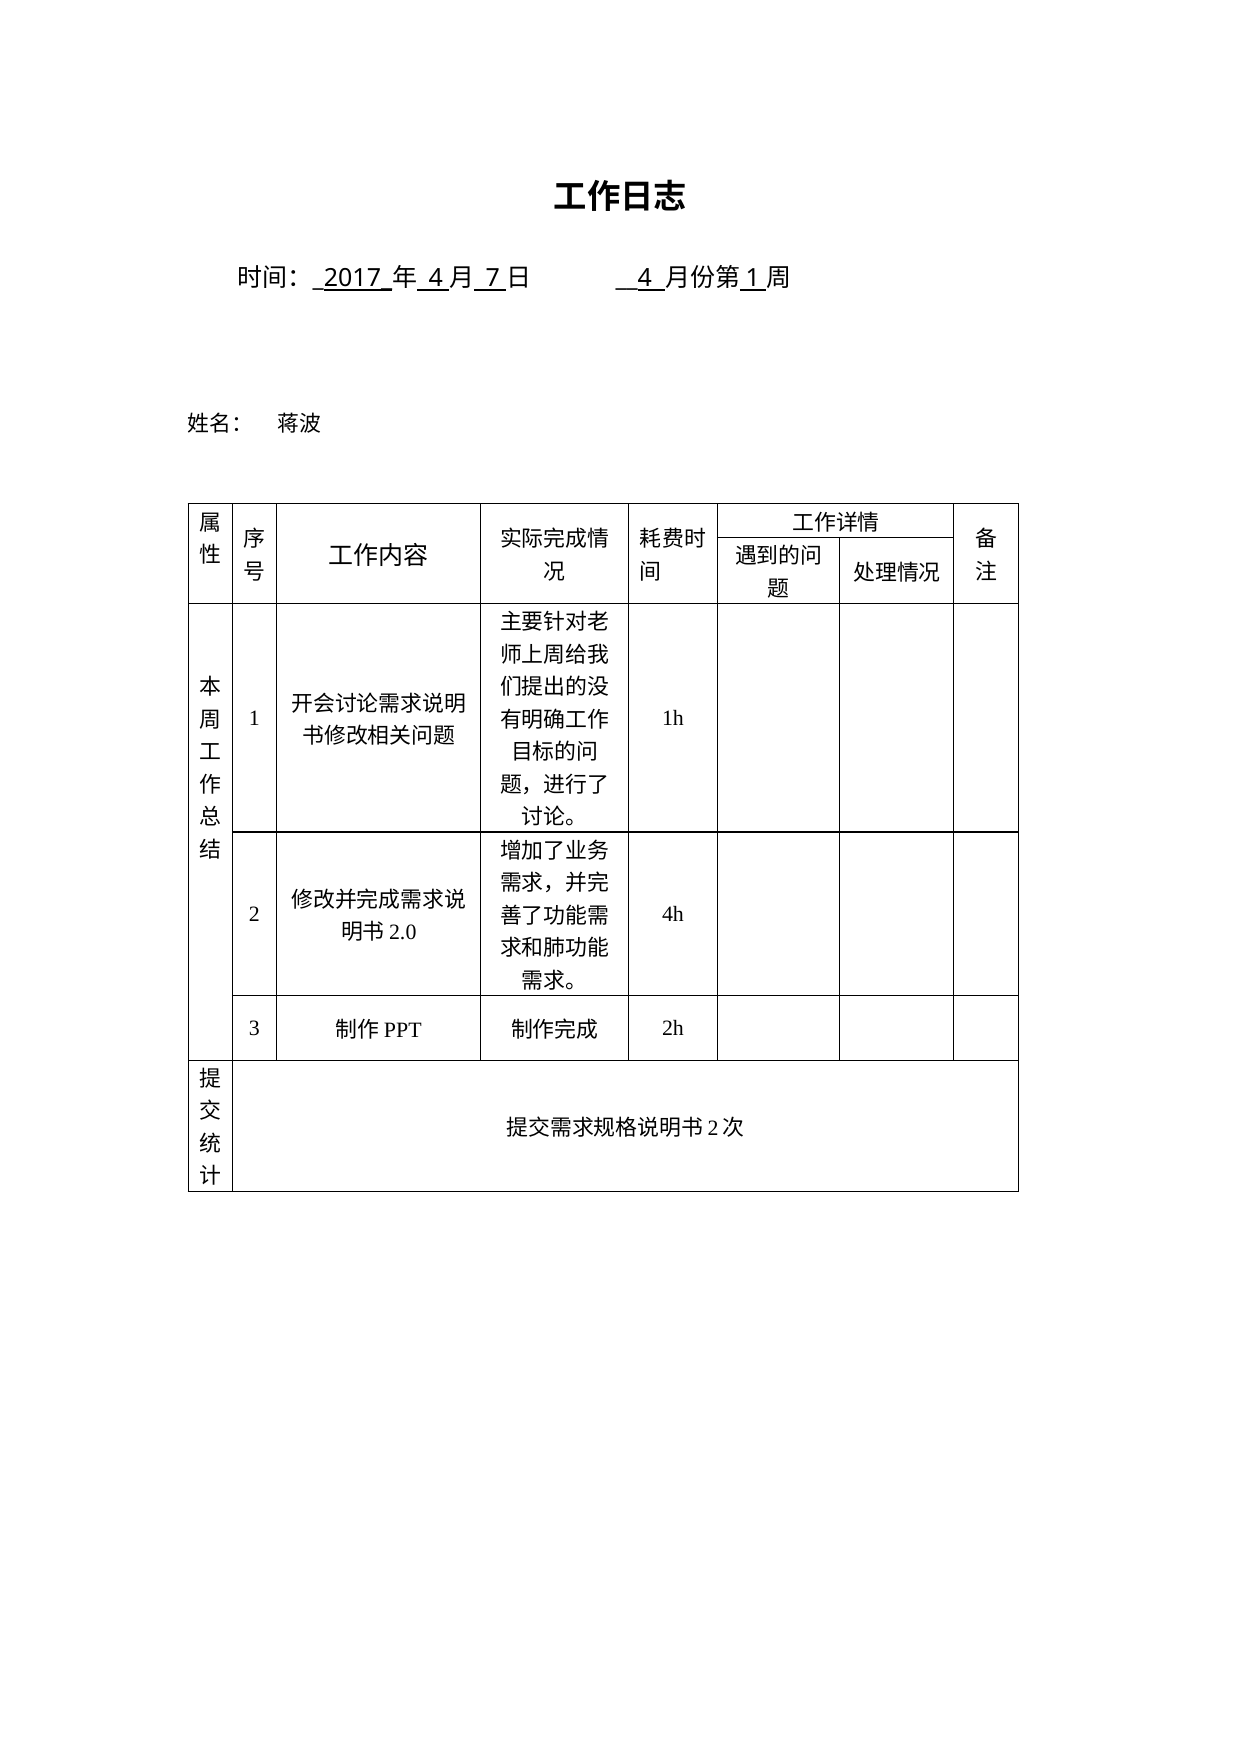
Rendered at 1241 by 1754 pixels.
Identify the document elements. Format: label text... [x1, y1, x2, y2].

table_cell [718, 604, 839, 831]
table_cell 本周工作总结 [189, 604, 232, 1059]
table_header 序号 [233, 504, 276, 603]
table_cell [840, 833, 953, 995]
table_cell [954, 604, 1018, 831]
table_header 工作详情 [718, 504, 953, 537]
table_cell 制作PPT [277, 996, 480, 1059]
table_cell 增加了业务需求，并完善了功能需求和肺功能需求。 [481, 833, 628, 995]
table_header 属性 [189, 504, 232, 603]
table_cell 2h [629, 996, 717, 1059]
table_cell [954, 833, 1018, 995]
table_cell 4h [629, 833, 717, 995]
table_cell 2 [233, 833, 276, 995]
table_cell [840, 996, 953, 1059]
table_cell 提交统计 [189, 1061, 232, 1191]
table_cell 制作完成 [481, 996, 628, 1059]
table_cell 3 [233, 996, 276, 1059]
text 时间：_2017_年 4 月 7 日 __4 月份第 1 周 [187, 243, 1053, 308]
table_cell [718, 996, 839, 1059]
table_header 耗费时间 [629, 504, 717, 603]
table_cell [718, 833, 839, 995]
table_cell [840, 604, 953, 831]
table_cell 1h [629, 604, 717, 831]
table_cell 处理情况 [840, 538, 953, 603]
table_cell 遇到的问题 [718, 538, 839, 603]
table_cell 开会讨论需求说明书修改相关问题 [277, 604, 480, 831]
text 姓名： 蒋波 [187, 406, 1053, 438]
table_cell [954, 996, 1018, 1059]
table_header 工作内容 [277, 504, 480, 603]
text 工作日志 [187, 162, 1053, 227]
table_cell 1 [233, 604, 276, 831]
table_cell 提交需求规格说明书2次 [233, 1061, 1018, 1191]
table_cell 修改并完成需求说明书2.0 [277, 833, 480, 995]
table_cell 主要针对老师上周给我们提出的没有明确工作目标的问题，进行了讨论。 [481, 604, 628, 831]
table_header 备注 [954, 504, 1018, 603]
table_header 实际完成情况 [481, 504, 628, 603]
